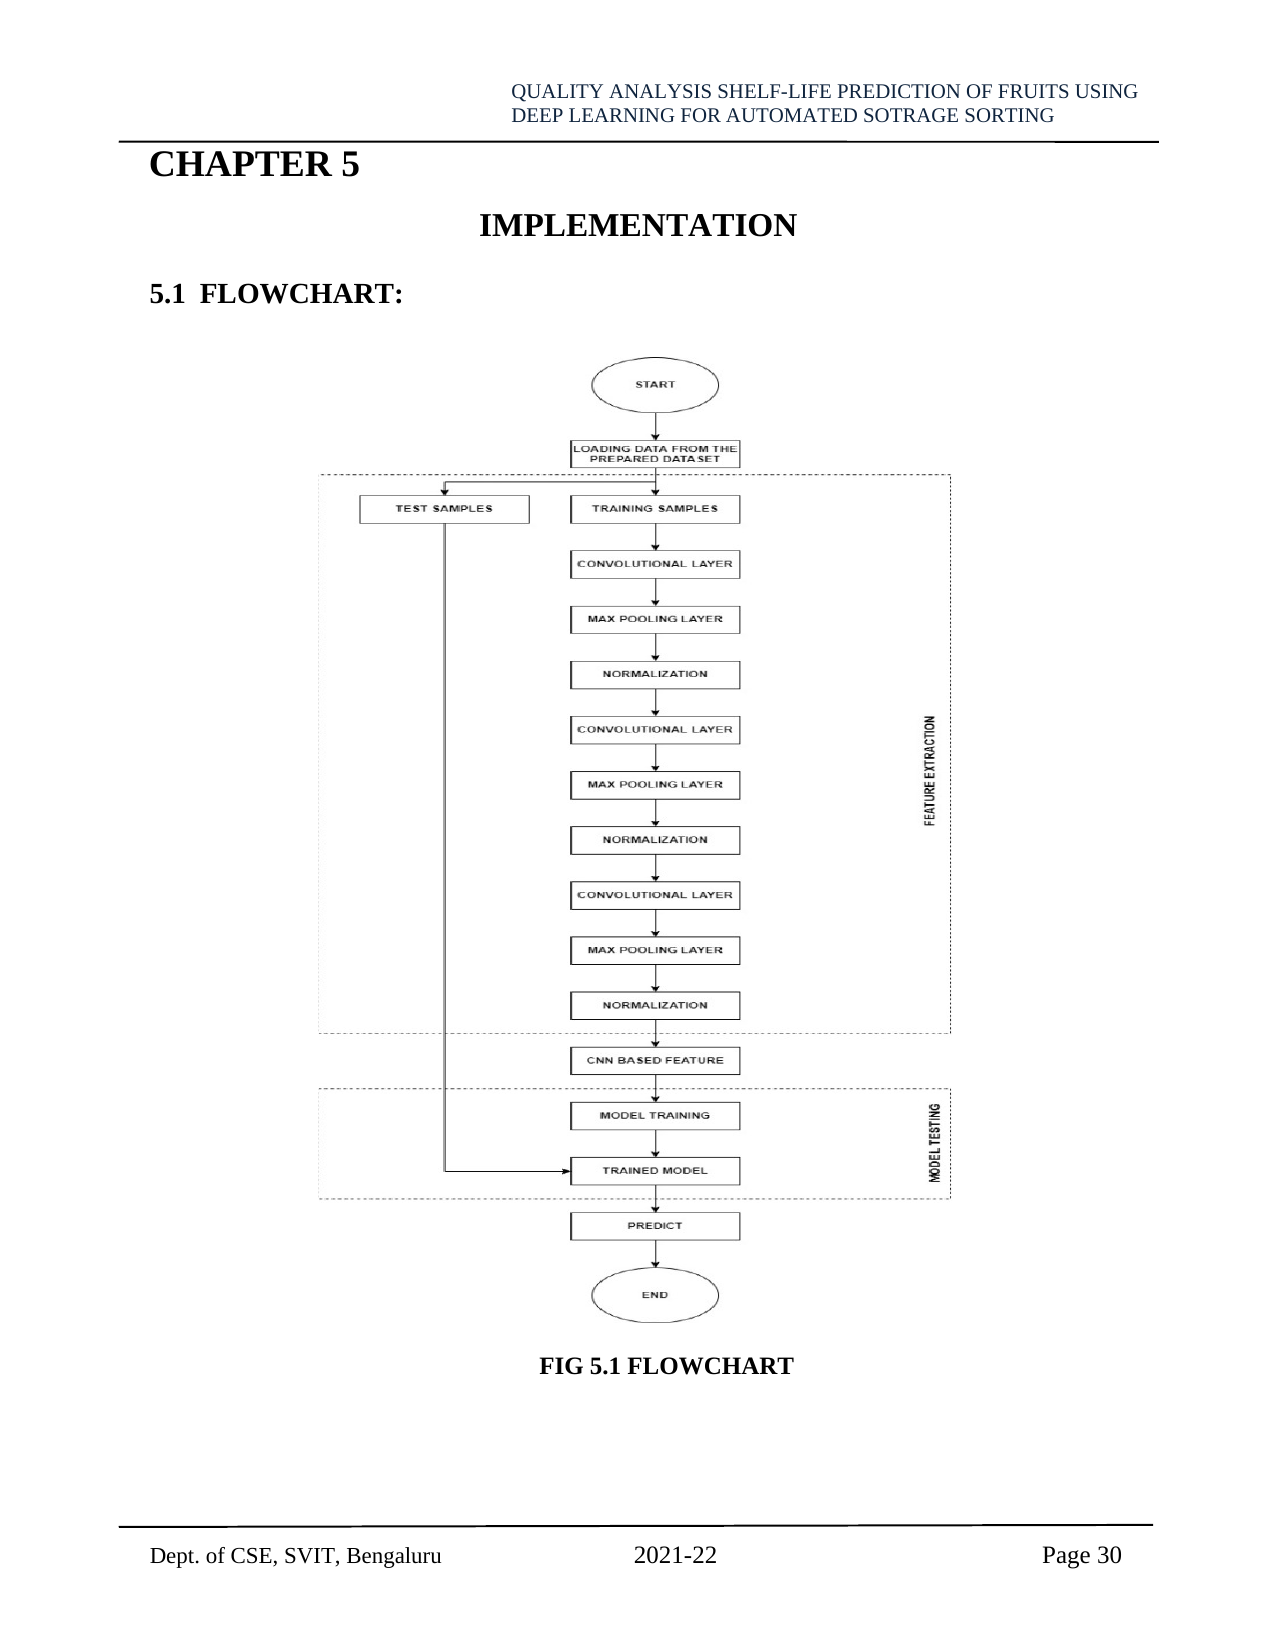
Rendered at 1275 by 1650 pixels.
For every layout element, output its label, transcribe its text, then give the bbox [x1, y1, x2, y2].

text FIG 5.1 FLOWCHART [119, 1351, 1152, 1380]
text CHAPTER 5 [148, 142, 1152, 185]
subtitle IMPLEMENTATION [312, 205, 965, 243]
subtitle FLOWCHART: [149, 276, 1152, 310]
picture [318, 357, 953, 1323]
